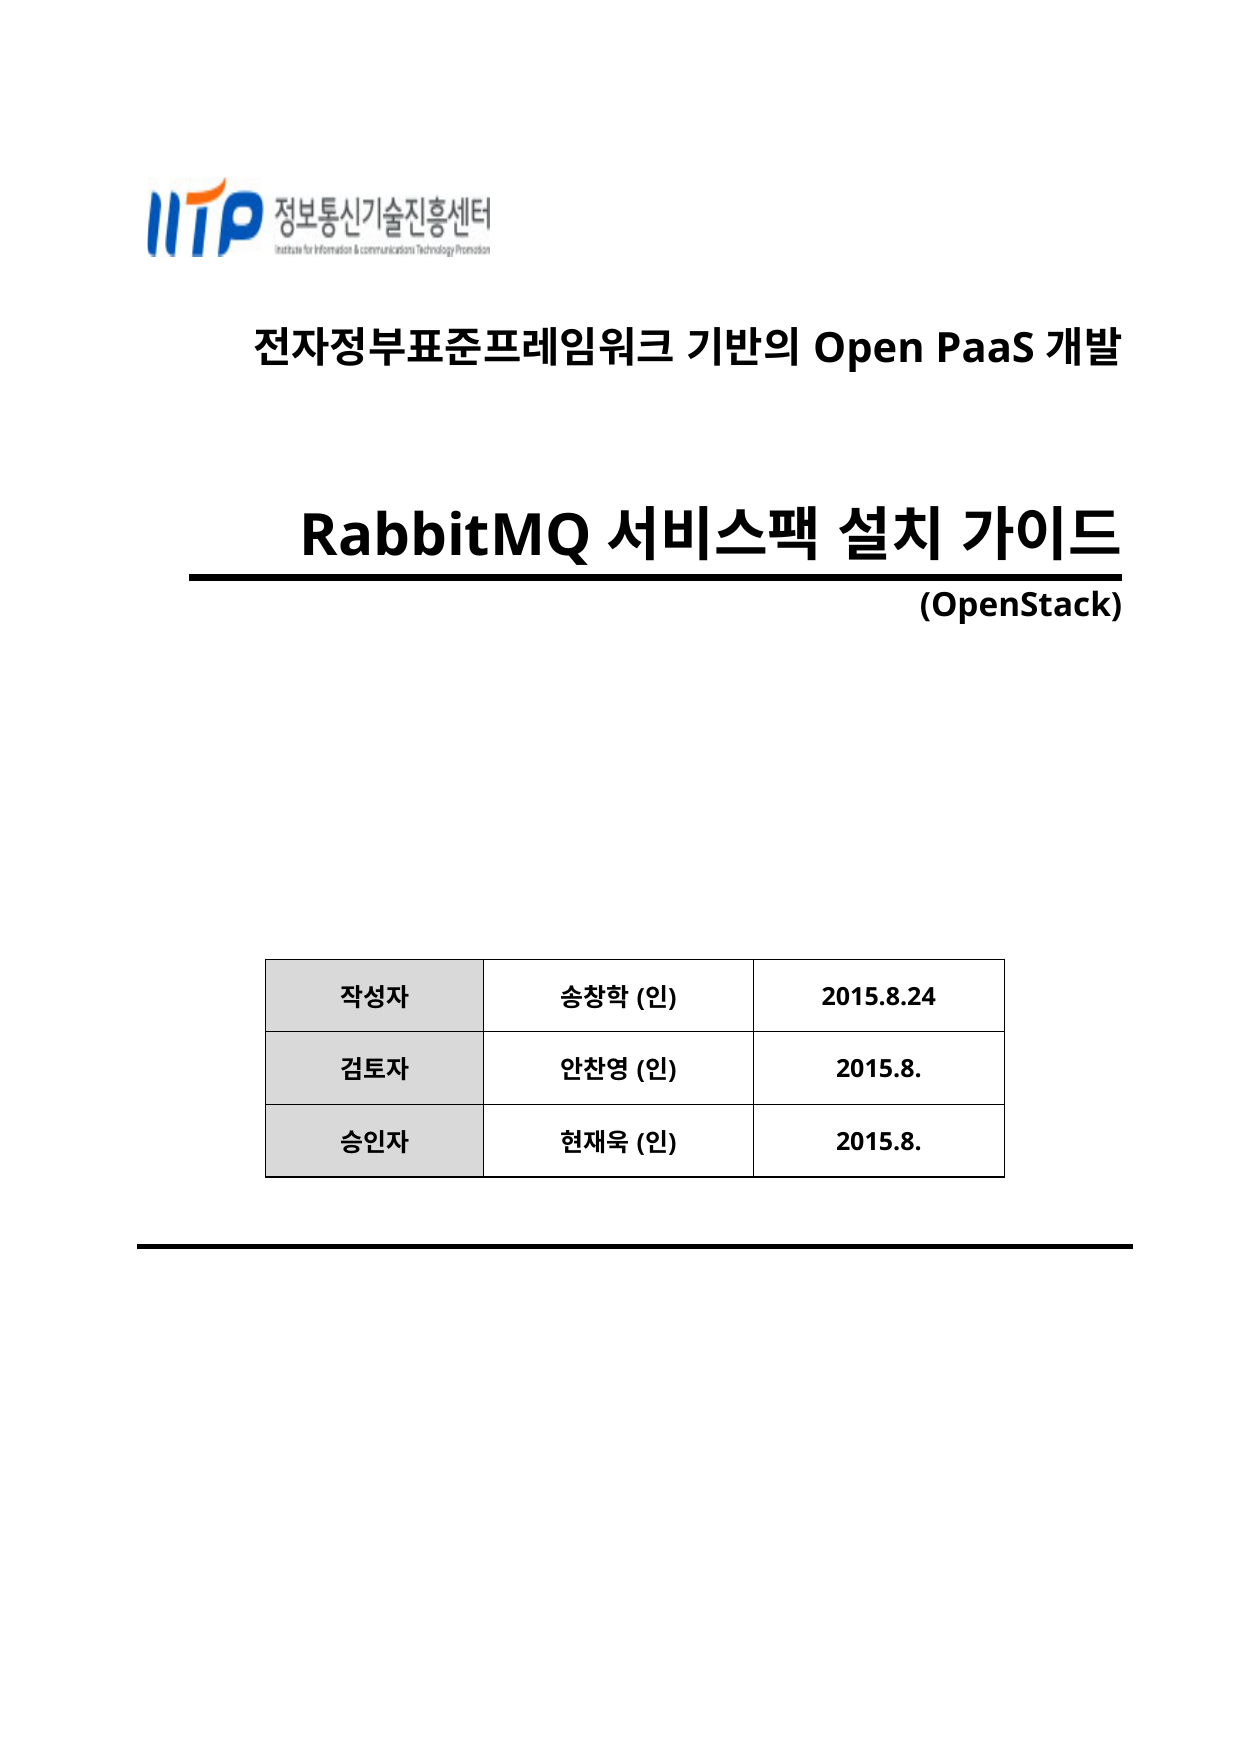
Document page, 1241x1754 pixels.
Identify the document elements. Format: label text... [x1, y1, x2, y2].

table_cell 2015.8. [754, 1105, 1004, 1176]
text (OpenStack) [36, 581, 1122, 626]
table_cell 안찬영 (인) [484, 1032, 753, 1104]
table_header 작성자 [266, 960, 483, 1031]
text RabbitMQ 서비스팩 설치 가이드 [189, 488, 1122, 574]
table_cell 승인자 [266, 1105, 483, 1176]
picture [147, 177, 490, 257]
table_header 2015.8.24 [754, 960, 1004, 1031]
table_cell 검토자 [266, 1032, 483, 1104]
table_cell 현재욱 (인) [484, 1105, 753, 1176]
table_header 송창학 (인) [484, 960, 753, 1031]
table_cell 2015.8. [754, 1032, 1004, 1104]
text 전자정부표준프레임워크 기반의 Open PaaS 개발 [148, 314, 1122, 374]
